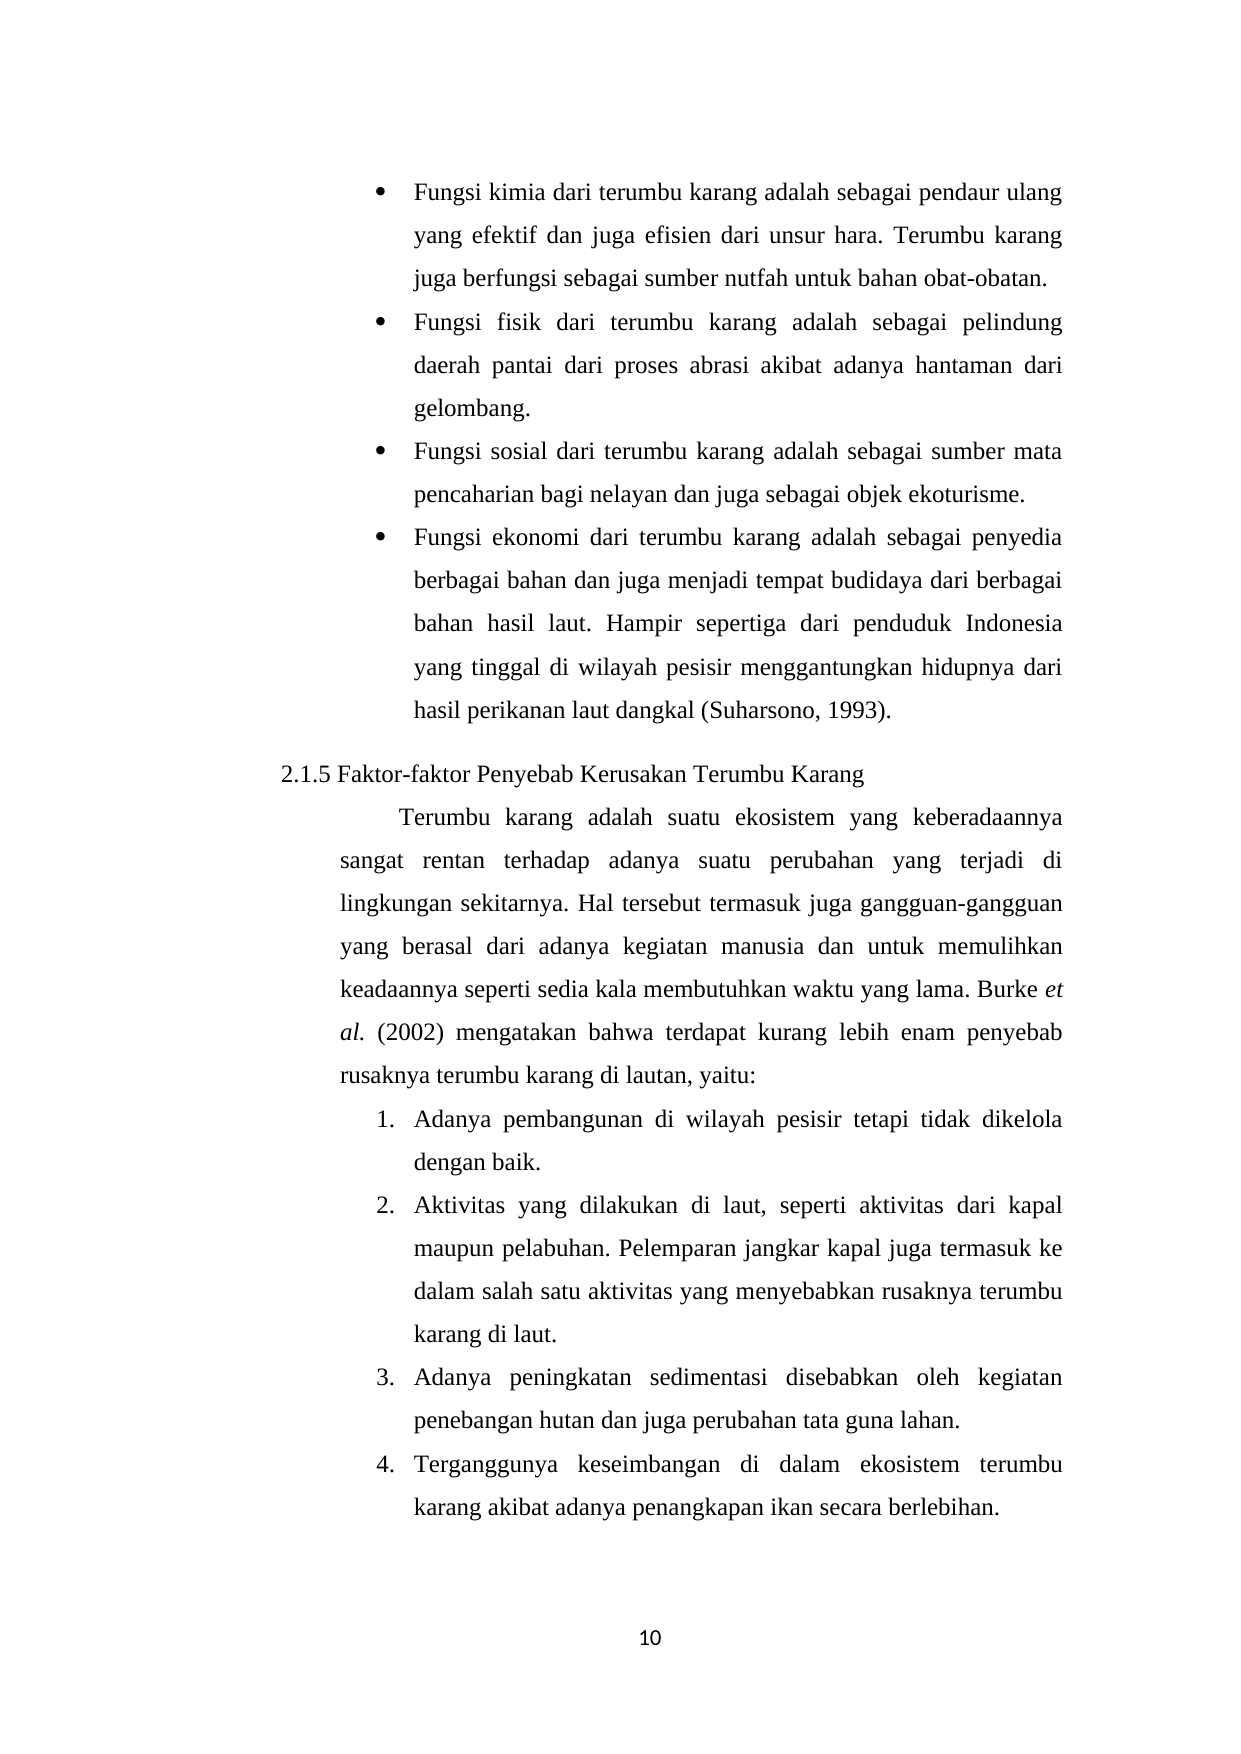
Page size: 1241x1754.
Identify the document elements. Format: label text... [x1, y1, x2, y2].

list Adanya pembangunan di wilayah pesisir tetapi tidak dikelola dengan baik. [376, 1104, 1063, 1176]
subtitle 2.1.5 Faktor-faktor Penyebab Kerusakan Terumbu Karang [281, 759, 1063, 787]
list Terganggunya keseimbangan di dalam ekosistem terumbu karang akibat adanya penangkapan ikan secara berlebihan. [376, 1449, 1063, 1521]
list Fungsi fisik dari terumbu karang adalah sebagai pelindung daerah pantai dari proses abrasi akibat adanya hantaman dari gelombang. [376, 307, 1063, 422]
list Adanya peningkatan sedimentasi disebabkan oleh kegiatan penebangan hutan dan juga perubahan tata guna lahan. [376, 1362, 1063, 1434]
list Aktivitas yang dilakukan di laut, seperti aktivitas dari kapal maupun pelabuhan. Pelemparan jangkar kapal juga termasuk ke dalam salah satu aktivitas yang menyebabkan rusaknya terumbu karang di laut. [376, 1190, 1063, 1348]
list Fungsi ekonomi dari terumbu karang adalah sebagai penyedia berbagai bahan dan juga menjadi tempat budidaya dari berbagai bahan hasil laut. Hampir sepertiga dari penduduk Indonesia yang tinggal di wilayah pesisir menggantungkan hidupnya dari hasil perikanan laut dangkal (Suharsono, 1993). [376, 522, 1063, 723]
list Fungsi kimia dari terumbu karang adalah sebagai pendaur ulang yang efektif dan juga efisien dari unsur hara. Terumbu karang juga berfungsi sebagai sumber nutfah untuk bahan obat-obatan. [376, 177, 1063, 292]
list Fungsi sosial dari terumbu karang adalah sebagai sumber mata pencaharian bagi nelayan dan juga sebagai objek ekoturisme. [376, 436, 1063, 508]
text Terumbu karang adalah suatu ekosistem yang keberadaannya sangat rentan terhadap adanya suatu perubahan yang terjadi di lingkungan sekitarnya. Hal tersebut termasuk juga gangguan-gangguan yang berasal dari adanya kegiatan manusia dan untuk memulihkan keadaannya seperti sedia kala membutuhkan waktu yang lama. Burke et al. (2002) mengatakan bahwa terdapat kurang lebih enam penyebab rusaknya terumbu karang di lautan, yaitu: [340, 802, 1063, 1089]
